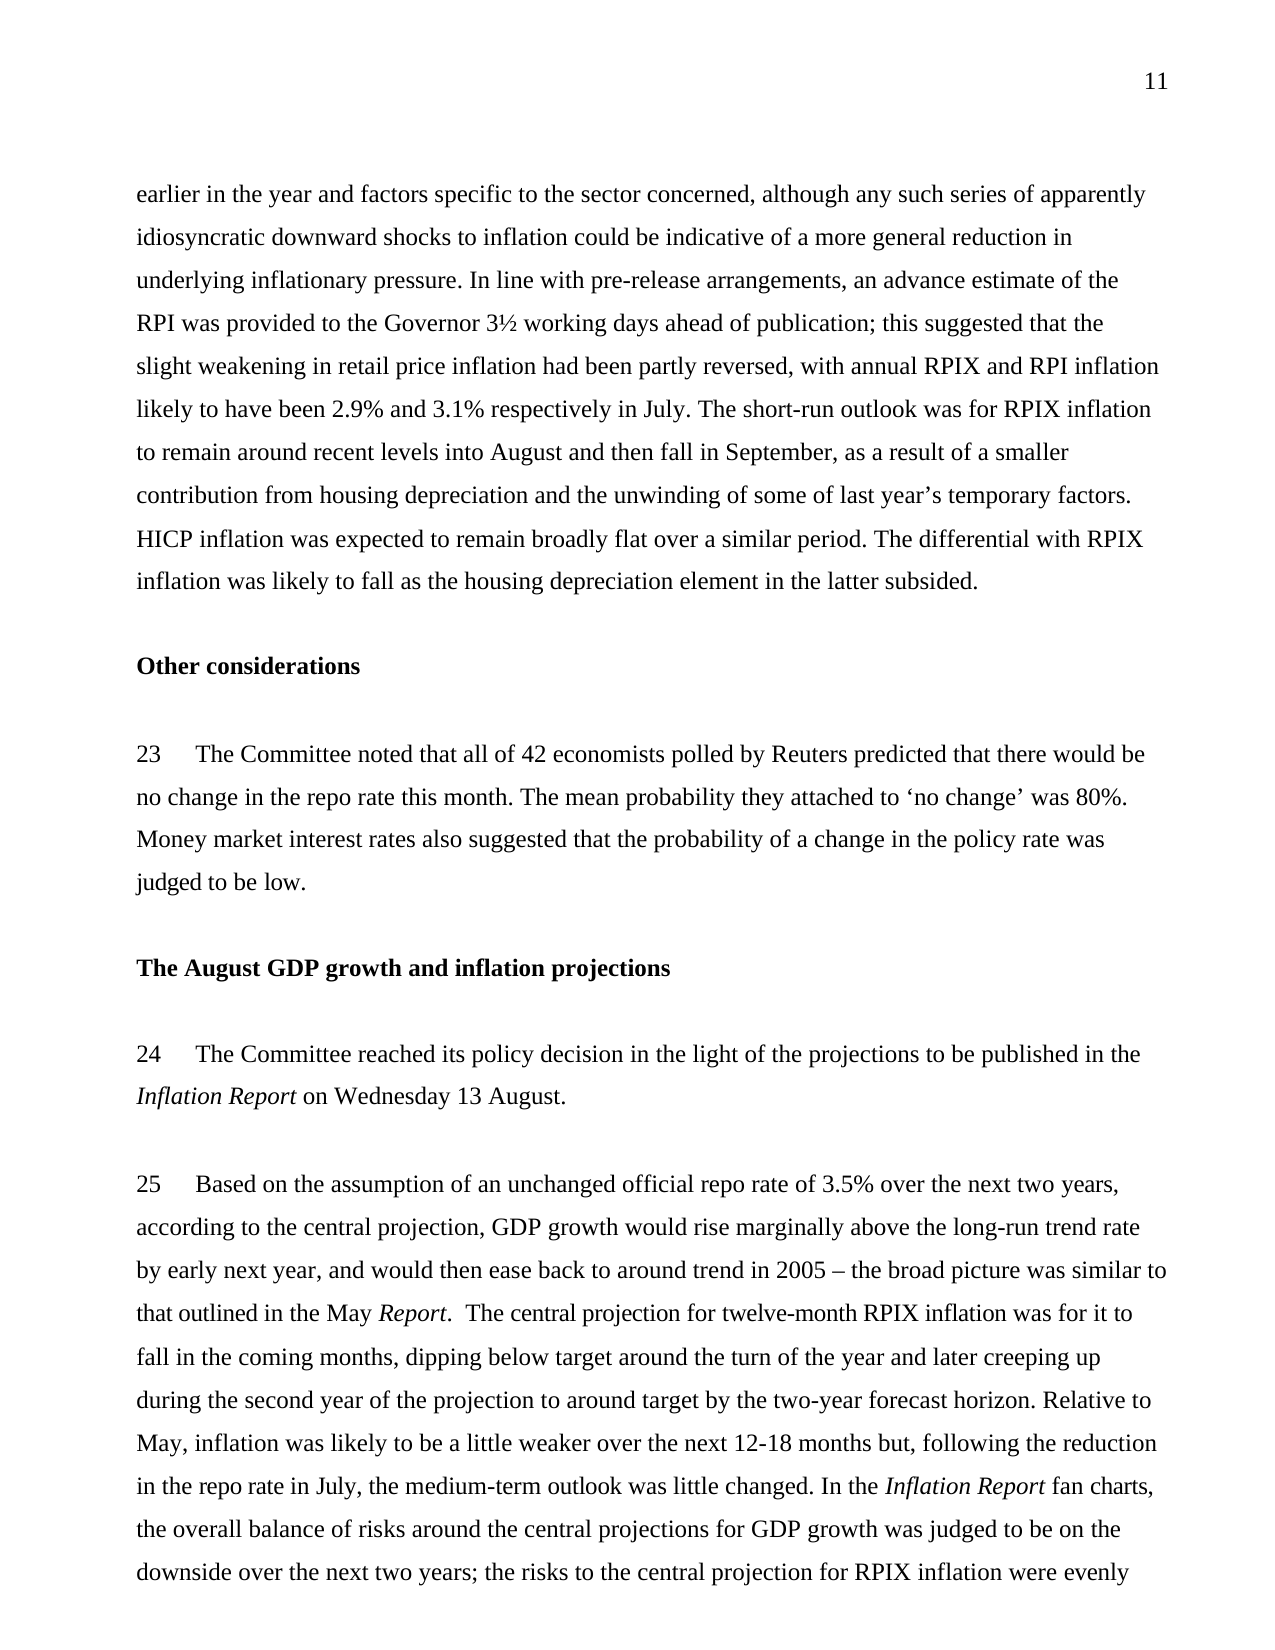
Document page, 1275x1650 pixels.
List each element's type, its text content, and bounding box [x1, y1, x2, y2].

text earlier in the year and factors specific to the sector concerned, although any such series of apparently idiosyncratic downward shocks to inflation could be indicative of a more general reduction in underlying inflationary pressure. In line with pre-release arrangements, an advance estimate of the RPI was provided to the Governor 3½ working days ahead of publication; this suggested that the slight weakening in retail price inflation had been partly reversed, with annual RPIX and RPI inflation likely to have been 2.9% and 3.1% respectively in July. The short-run outlook was for RPIX inflation to remain around recent levels into August and then fall in September, as a result of a smaller contribution from housing depreciation and the unwinding of some of last year’s temporary factors. [136, 179, 1161, 509]
list Based on the assumption of an unchanged official repo rate of 3.5% over the next two years, according to the central projection, GDP growth would rise marginally above the long-run trend rate by early next year, and would then ease back to around trend in 2005 – the broad picture was similar to that outlined in the May Report. The central projection for twelve-month RPIX inflation was for it to fall in the coming months, dipping below target around the turn of the year and later creeping up during the second year of the projection to around target by the two-year forecast horizon. Relative to May, inflation was likely to be a little weaker over the next 12-18 months but, following the reduction in the repo rate in July, the medium-term outlook was little changed. In the Inflation Report fan charts, the overall balance of risks around the central projections for GDP growth was judged to be on the downside over the next two years; the risks to the central projection for RPIX inflation were evenly [136, 1169, 1167, 1586]
list The Committee noted that all of 42 economists polled by Reuters predicted that there would be no change in the repo rate this month. The mean probability they attached to ‘no change’ was 80%. Money market interest rates also suggested that the probability of a change in the policy rate was judged to be low. [136, 739, 1147, 895]
subtitle The August GDP growth and inflation projections [136, 953, 1181, 982]
subtitle Other considerations [136, 651, 1181, 680]
list The Committee reached its policy decision in the light of the projections to be published in the [136, 1039, 1181, 1068]
text Inflation Report on Wednesday 13 August. [136, 1081, 1181, 1110]
text HICP inflation was expected to remain broadly flat over a similar period. The differential with RPIX inflation was likely to fall as the housing depreciation element in the latter subsided. [136, 524, 1181, 595]
